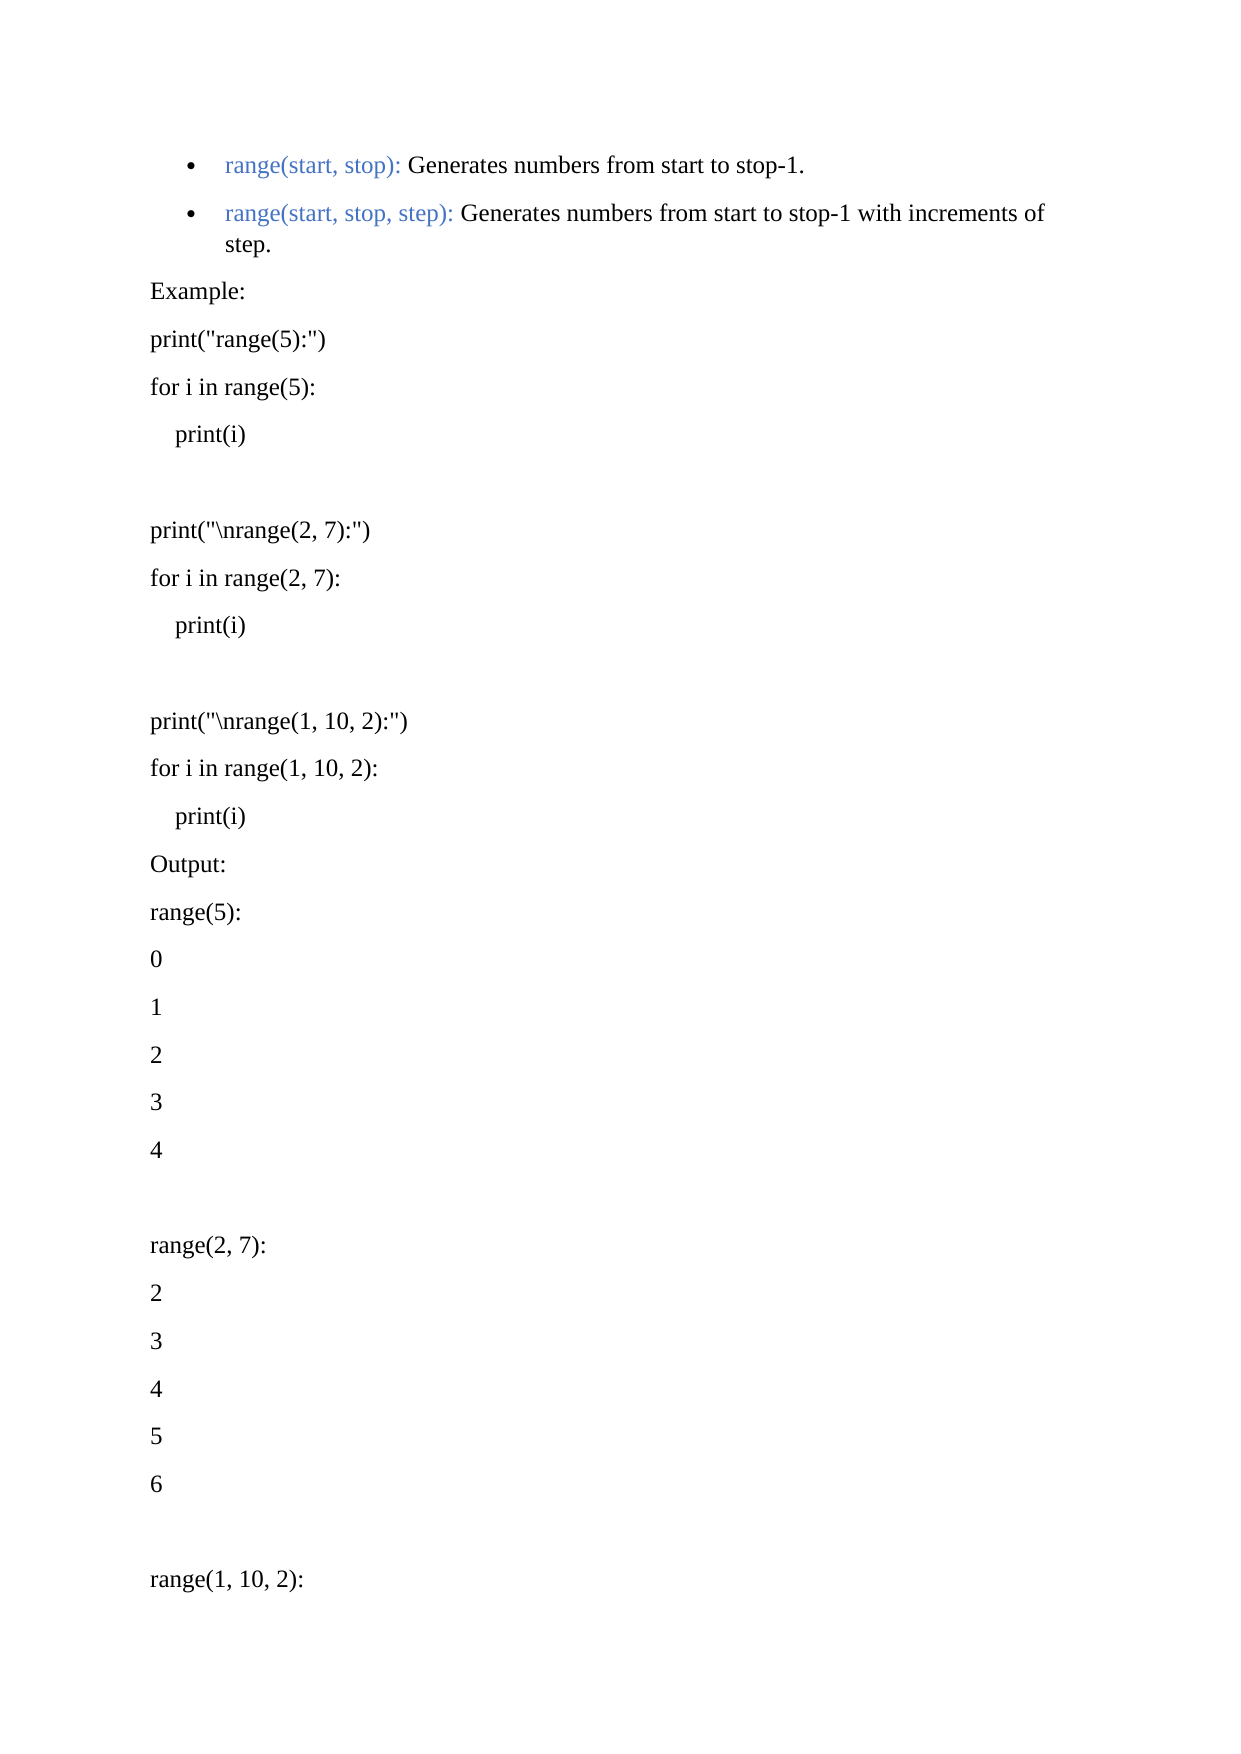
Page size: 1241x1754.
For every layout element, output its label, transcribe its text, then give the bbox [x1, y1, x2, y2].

text for i in range(2, 7): [150, 563, 1090, 591]
text range(1, 10, 2): [150, 1564, 1090, 1593]
text 5 [150, 1421, 1090, 1450]
text for i in range(5): [150, 372, 1090, 401]
text range(2, 7): [150, 1231, 1090, 1259]
text 3 [150, 1087, 1090, 1116]
text print("range(5):") [150, 324, 1090, 353]
text 6 [150, 1469, 1090, 1498]
text range(5): [150, 897, 1090, 925]
text 3 [150, 1326, 1090, 1355]
text print(i) [150, 419, 1090, 448]
text print("\nrange(2, 7):") [150, 515, 1090, 544]
text 2 [150, 1278, 1090, 1307]
text 2 [150, 1040, 1090, 1068]
text 0 [150, 944, 1090, 973]
text 4 [150, 1374, 1090, 1402]
text Example: [150, 276, 1090, 305]
text print("\nrange(1, 10, 2):") [150, 706, 1090, 734]
text print(i) [150, 801, 1090, 830]
list range(start, stop, step): Generates numbers from start to stop-1 with increments of step. [187, 198, 1090, 257]
text 1 [150, 992, 1090, 1021]
text Output: [150, 849, 1090, 878]
text 4 [150, 1135, 1090, 1164]
text for i in range(1, 10, 2): [150, 753, 1090, 782]
text print(i) [150, 610, 1090, 639]
list range(start, stop): Generates numbers from start to stop-1. [187, 150, 1090, 179]
